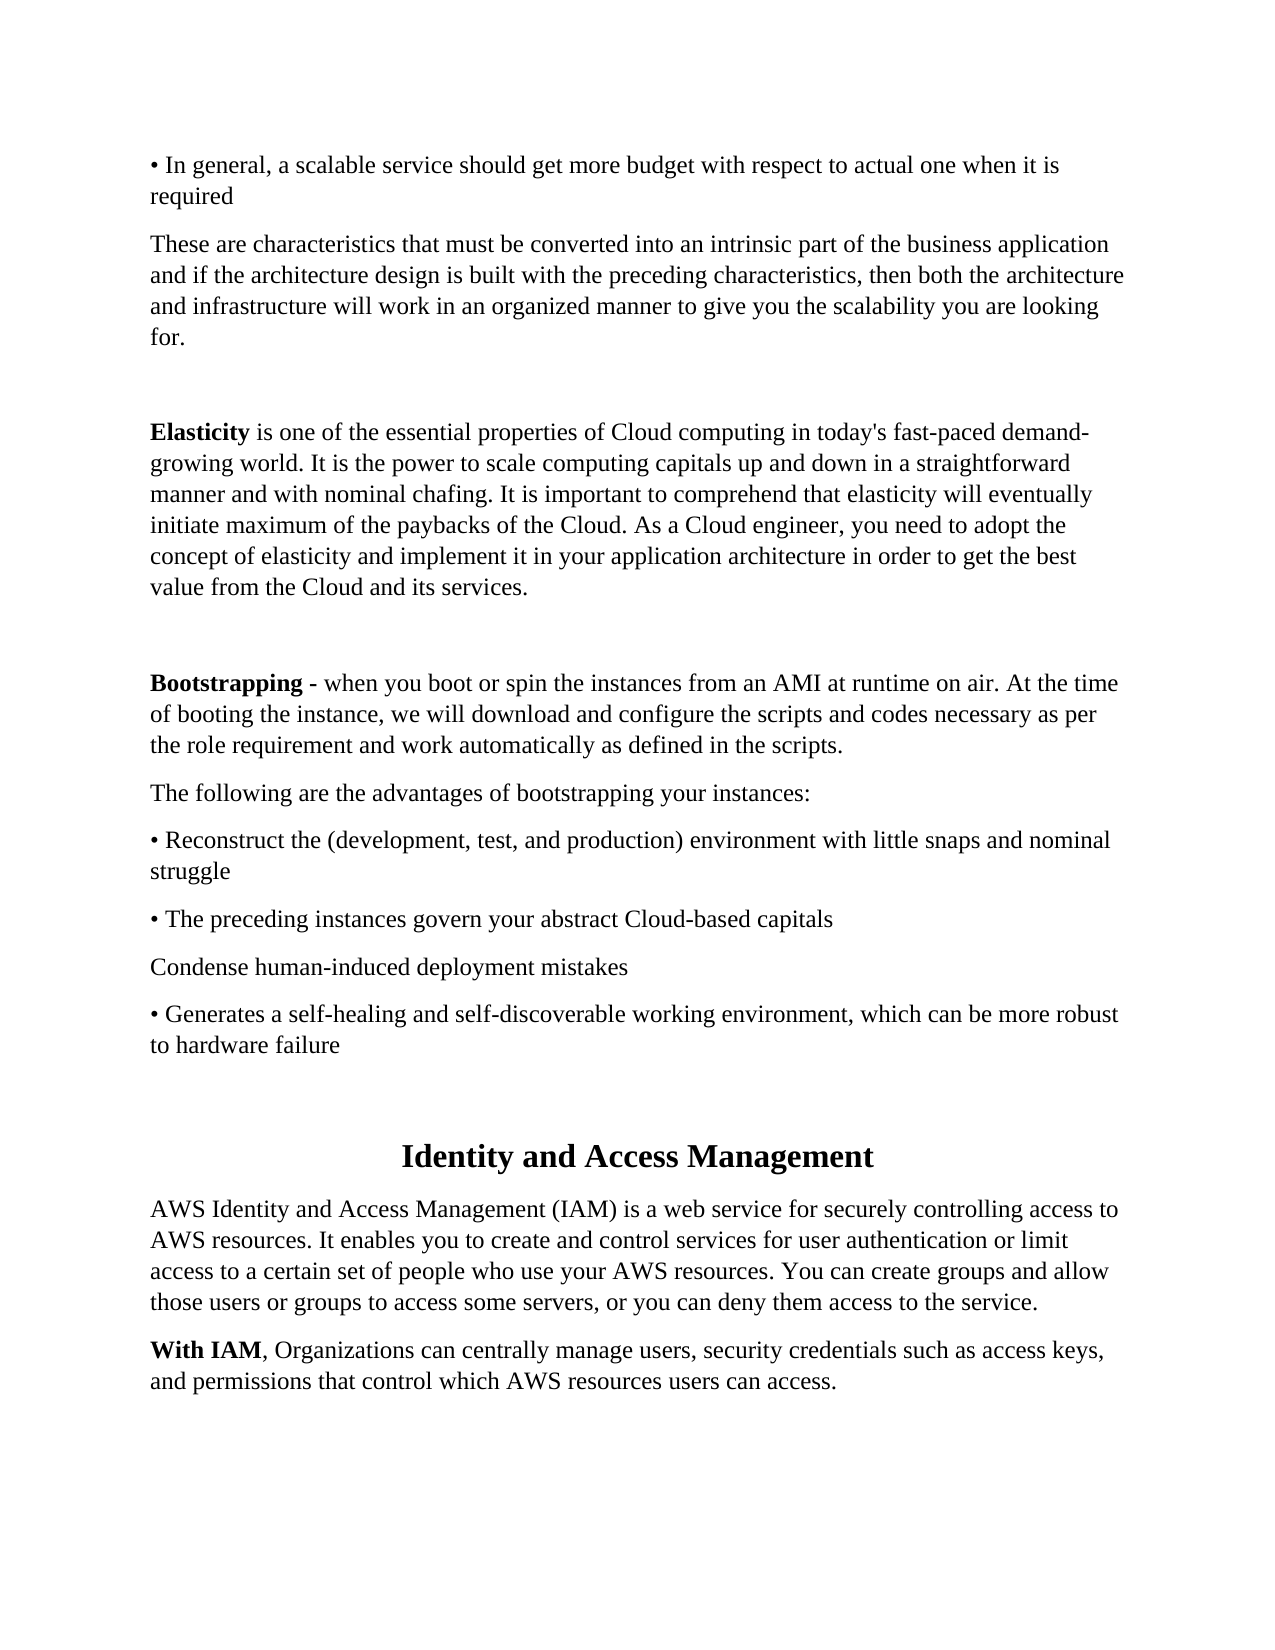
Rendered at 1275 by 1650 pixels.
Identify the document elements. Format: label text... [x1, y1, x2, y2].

text Identity and Access Management [150, 1136, 1125, 1175]
text • Generates a self-healing and self-discoverable working environment, which can be more robust to hardware failure [150, 999, 1125, 1059]
text With IAM, Organizations can centrally manage users, security credentials such as access keys, and permissions that control which AWS resources users can access. [150, 1335, 1125, 1395]
text AWS Identity and Access Management (IAM) is a web service for securely controlling access to AWS resources. It enables you to create and control services for user authentication or limit access to a certain set of people who use your AWS resources. You can create groups and allow those users or groups to access some servers, or you can deny them access to the service. [150, 1194, 1125, 1316]
text Condense human-induced deployment mistakes [150, 952, 1125, 981]
text The following are the advantages of bootstrapping your instances: [150, 778, 1125, 806]
text Bootstrapping - when you boot or spin the instances from an AMI at runtime on air. At the time of booting the instance, we will download and configure the scripts and codes necessary as per the role requirement and work automatically as defined in the scripts. [150, 668, 1125, 759]
text Elasticity is one of the essential properties of Cloud computing in today's fast-paced demand-growing world. It is the power to scale computing capitals up and down in a straightforward manner and with nominal chafing. It is important to comprehend that elasticity will eventually initiate maximum of the paybacks of the Cloud. As a Cloud engineer, you need to adopt the concept of elasticity and implement it in your application architecture in order to get the best value from the Cloud and its services. [150, 417, 1125, 601]
text • Reconstruct the (development, test, and production) environment with little snaps and nominal struggle [150, 825, 1125, 885]
text These are characteristics that must be converted into an intrinsic part of the business application and if the architecture design is built with the preceding characteristics, then both the architecture and infrastructure will work in an organized manner to give you the scalability you are looking for. [150, 229, 1125, 351]
text • In general, a scalable service should get more budget with respect to actual one when it is required [150, 150, 1125, 210]
text • The preceding instances govern your abstract Cloud-based capitals [150, 904, 1125, 933]
